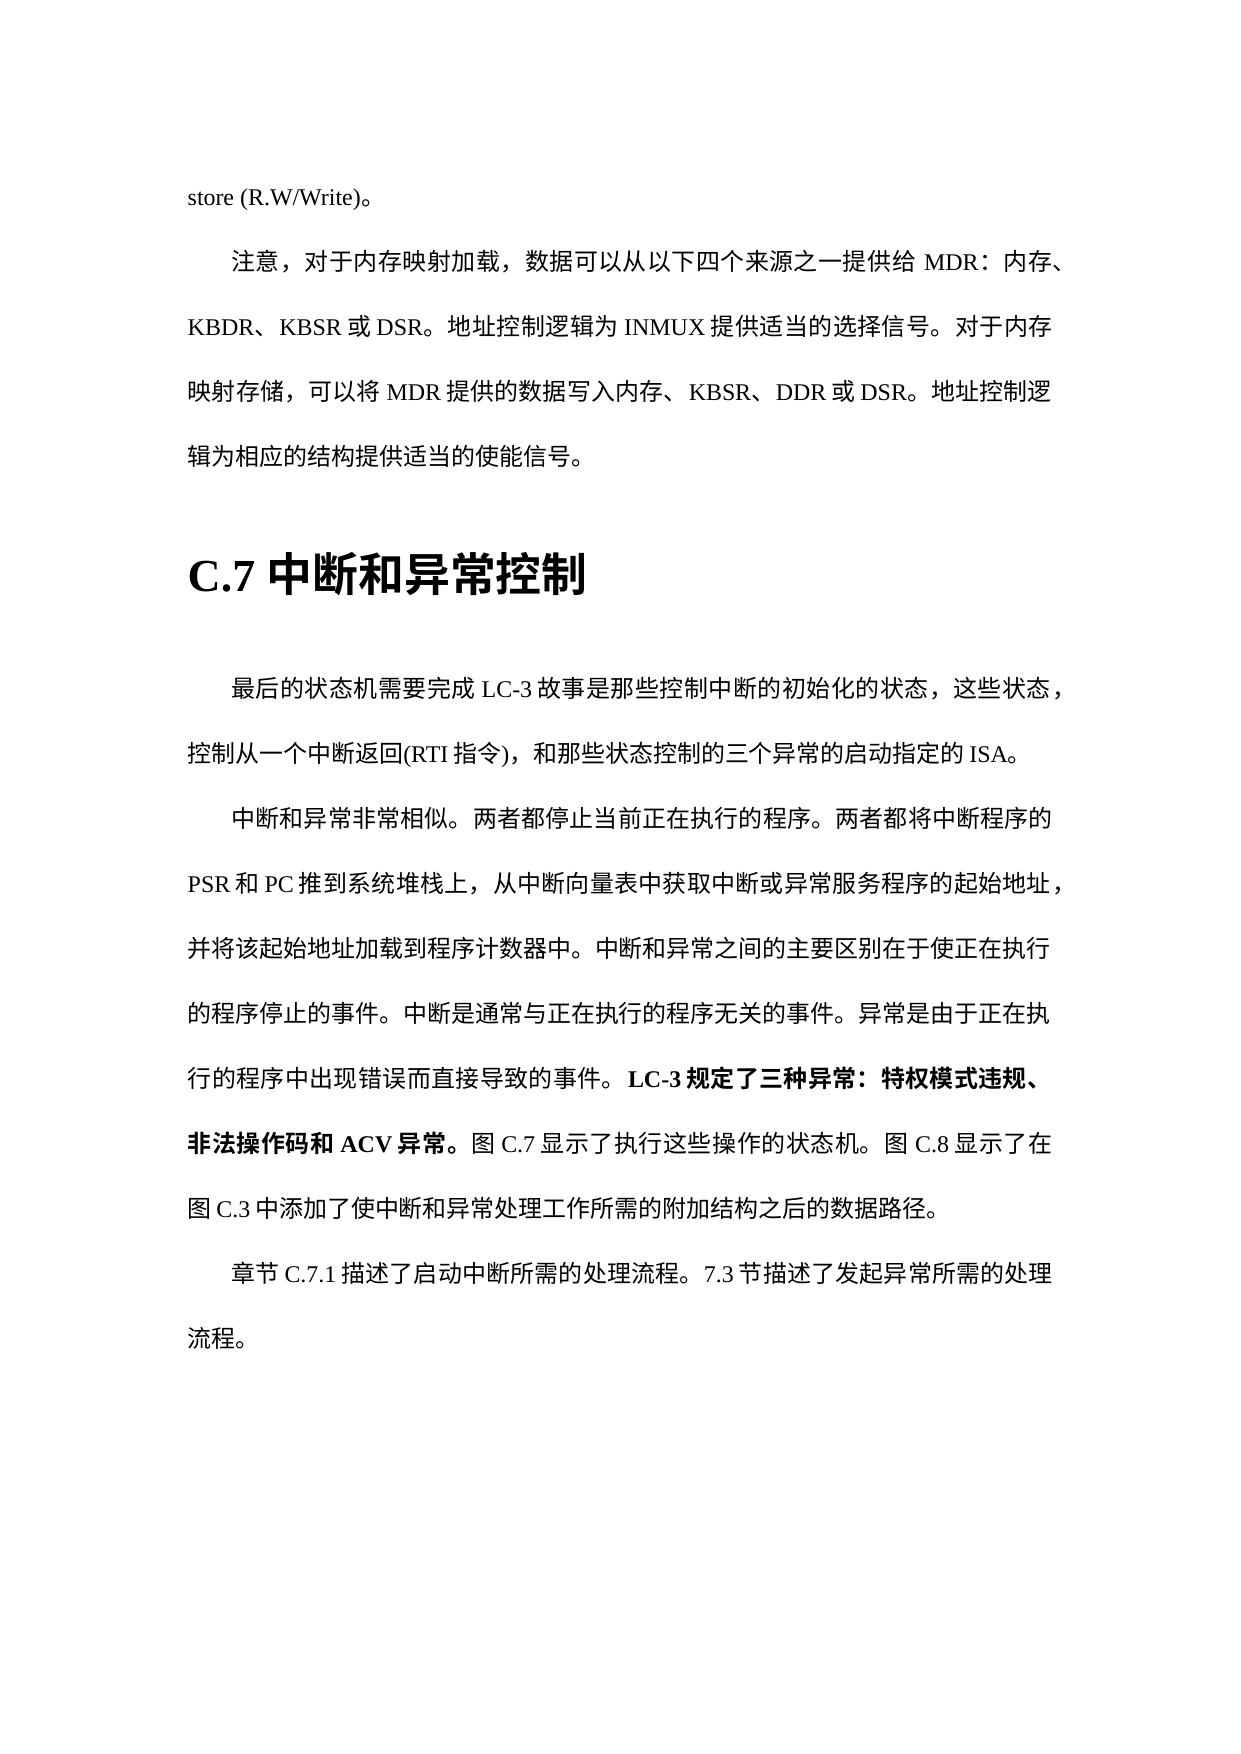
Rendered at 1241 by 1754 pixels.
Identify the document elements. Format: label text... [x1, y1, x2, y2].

text 最后的状态机需要完成LC-3故事是那些控制中断的初始化的状态，这些状态，控制从一个中断返回(RTI指令)，和那些状态控制的三个异常的启动指定的ISA。 [187, 654, 1053, 784]
subtitle C.7 中断和异常控制 [187, 522, 1053, 620]
text 注意，对于内存映射加载，数据可以从以下四个来源之一提供给MDR：内存、KBDR、KBSR或DSR。地址控制逻辑为INMUX提供适当的选择信号。对于内存映射存储，可以将MDR提供的数据写入内存、KBSR、DDR或DSR。地址控制逻辑为相应的结构提供适当的使能信号。 [187, 227, 1053, 487]
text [187, 162, 1053, 227]
text 章节C.7.1描述了启动中断所需的处理流程。7.3节描述了发起异常所需的处理流程。 [187, 1239, 1053, 1369]
text 中断和异常非常相似。两者都停止当前正在执行的程序。两者都将中断程序的PSR和PC推到系统堆栈上，从中断向量表中获取中断或异常服务程序的起始地址，并将该起始地址加载到程序计数器中。中断和异常之间的主要区别在于使正在执行的程序停止的事件。中断是通常与正在执行的程序无关的事件。异常是由于正在执行的程序中出现错误而直接导致的事件。LC-3规定了三种异常：特权模式违规、非法操作码和ACV异常。图C.7显示了执行这些操作的状态机。图C.8显示了在图C.3中添加了使中断和异常处理工作所需的附加结构之后的数据路径。 [187, 784, 1053, 1239]
